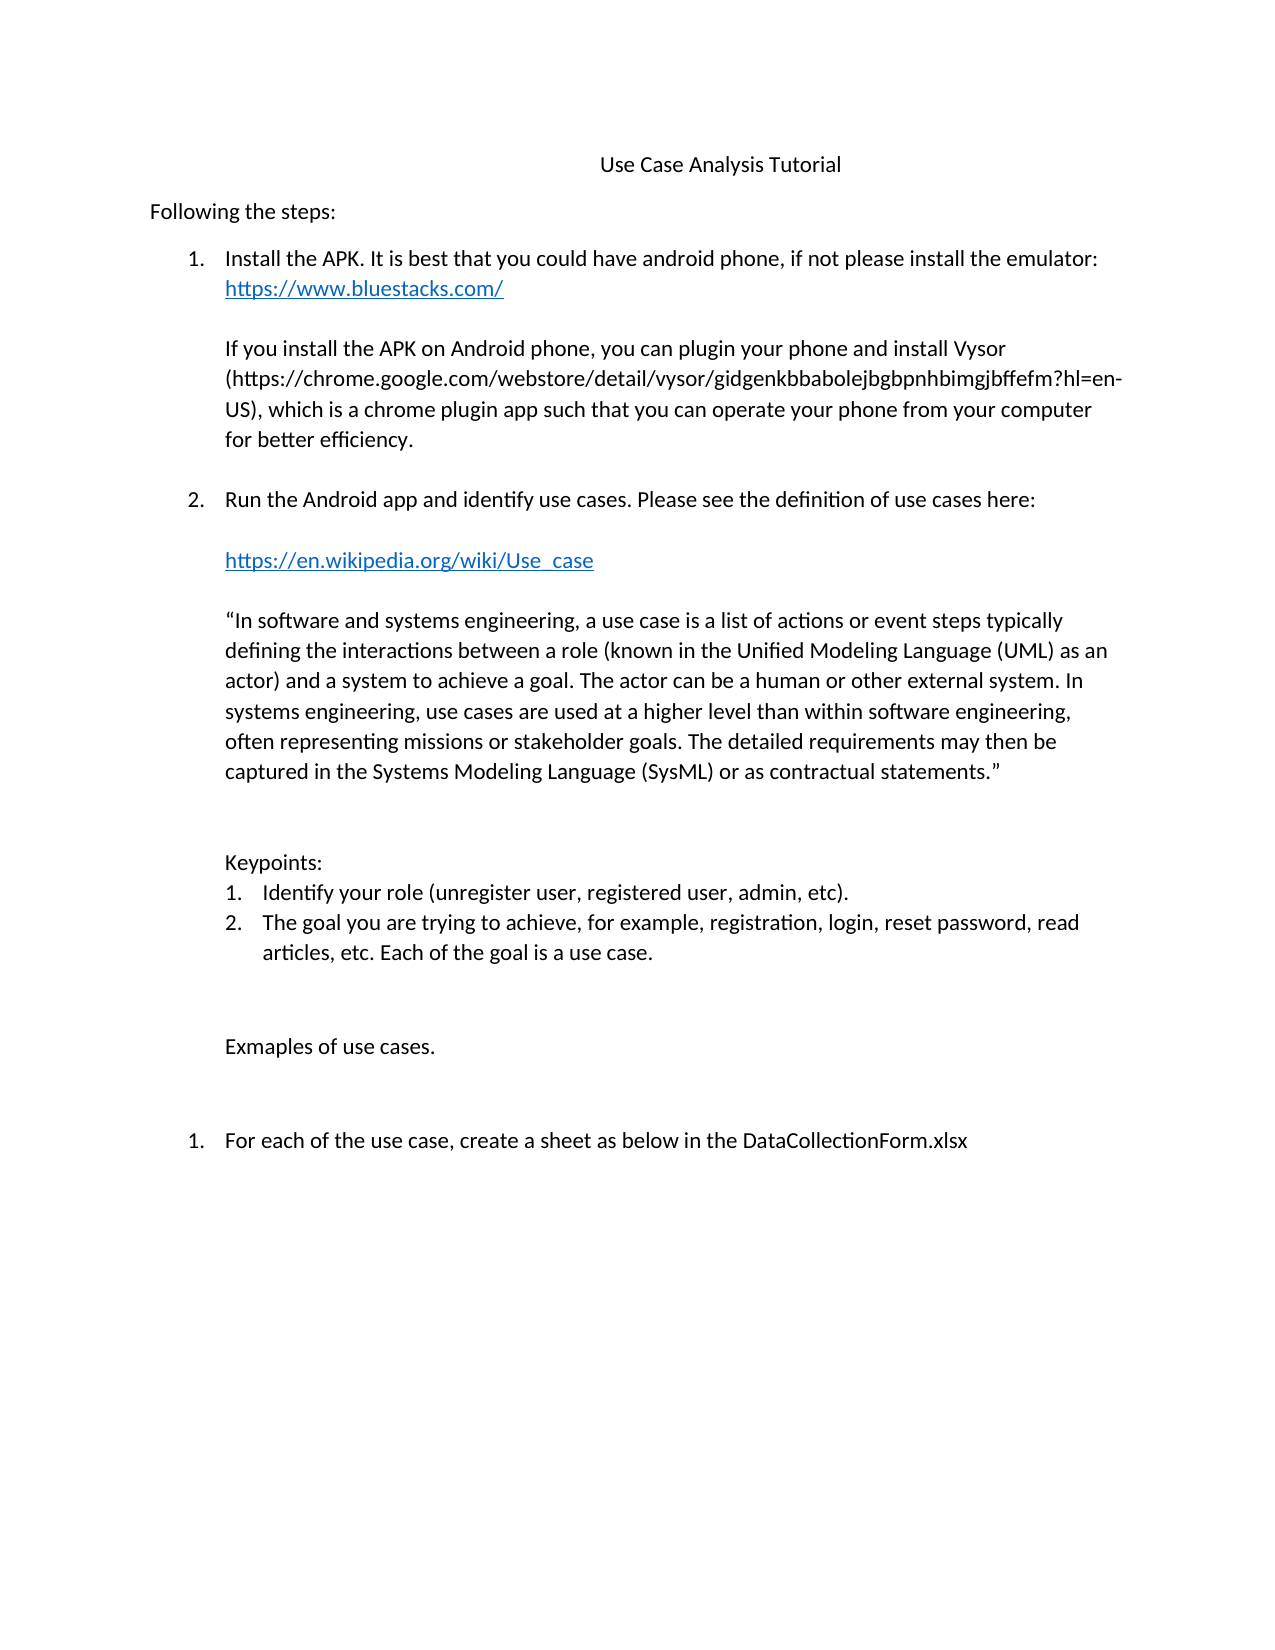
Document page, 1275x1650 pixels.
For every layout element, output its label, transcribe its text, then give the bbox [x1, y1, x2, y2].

list Run the Android app and identify use cases. Please see the definition of use cases here: [187, 485, 1125, 513]
list For each of the use case, create a sheet as below in the DataCollectionForm.xlsx [187, 1126, 1125, 1154]
list https://en.wikipedia.org/wiki/Use_case [225, 546, 1125, 574]
text Following the steps: [150, 197, 1125, 225]
list If you install the APK on Android phone, you can plugin your phone and install Vysor (https://chrome.google.com/webstore/detail/vysor/gidgenkbbabolejbgbpnhbimgjbffefm?hl=en-US), which is a chrome plugin app such that you can operate your phone from your computer for better efficiency. [225, 334, 1125, 453]
text Use Case Analysis Tutorial [150, 150, 1125, 178]
list Keypoints: [225, 848, 1125, 876]
text Exmaples of use cases. [150, 1032, 1125, 1060]
list Identify your role (unregister user, registered user, admin, etc). [225, 878, 1125, 906]
list “In software and systems engineering, a use case is a list of actions or event steps typically defining the interactions between a role (known in the Unified Modeling Language (UML) as an actor) and a system to achieve a goal. The actor can be a human or other external system. In systems engineering, use cases are used at a higher level than within software engineering, often representing missions or stakeholder goals. The detailed requirements may then be captured in the Systems Modeling Language (SysML) or as contractual statements.” [225, 606, 1125, 785]
list The goal you are trying to achieve, for example, registration, login, reset password, read articles, etc. Each of the goal is a use case. [225, 908, 1125, 967]
list https://www.bluestacks.com/ [225, 274, 1125, 302]
list Install the APK. It is best that you could have android phone, if not please install the emulator: [187, 244, 1125, 272]
